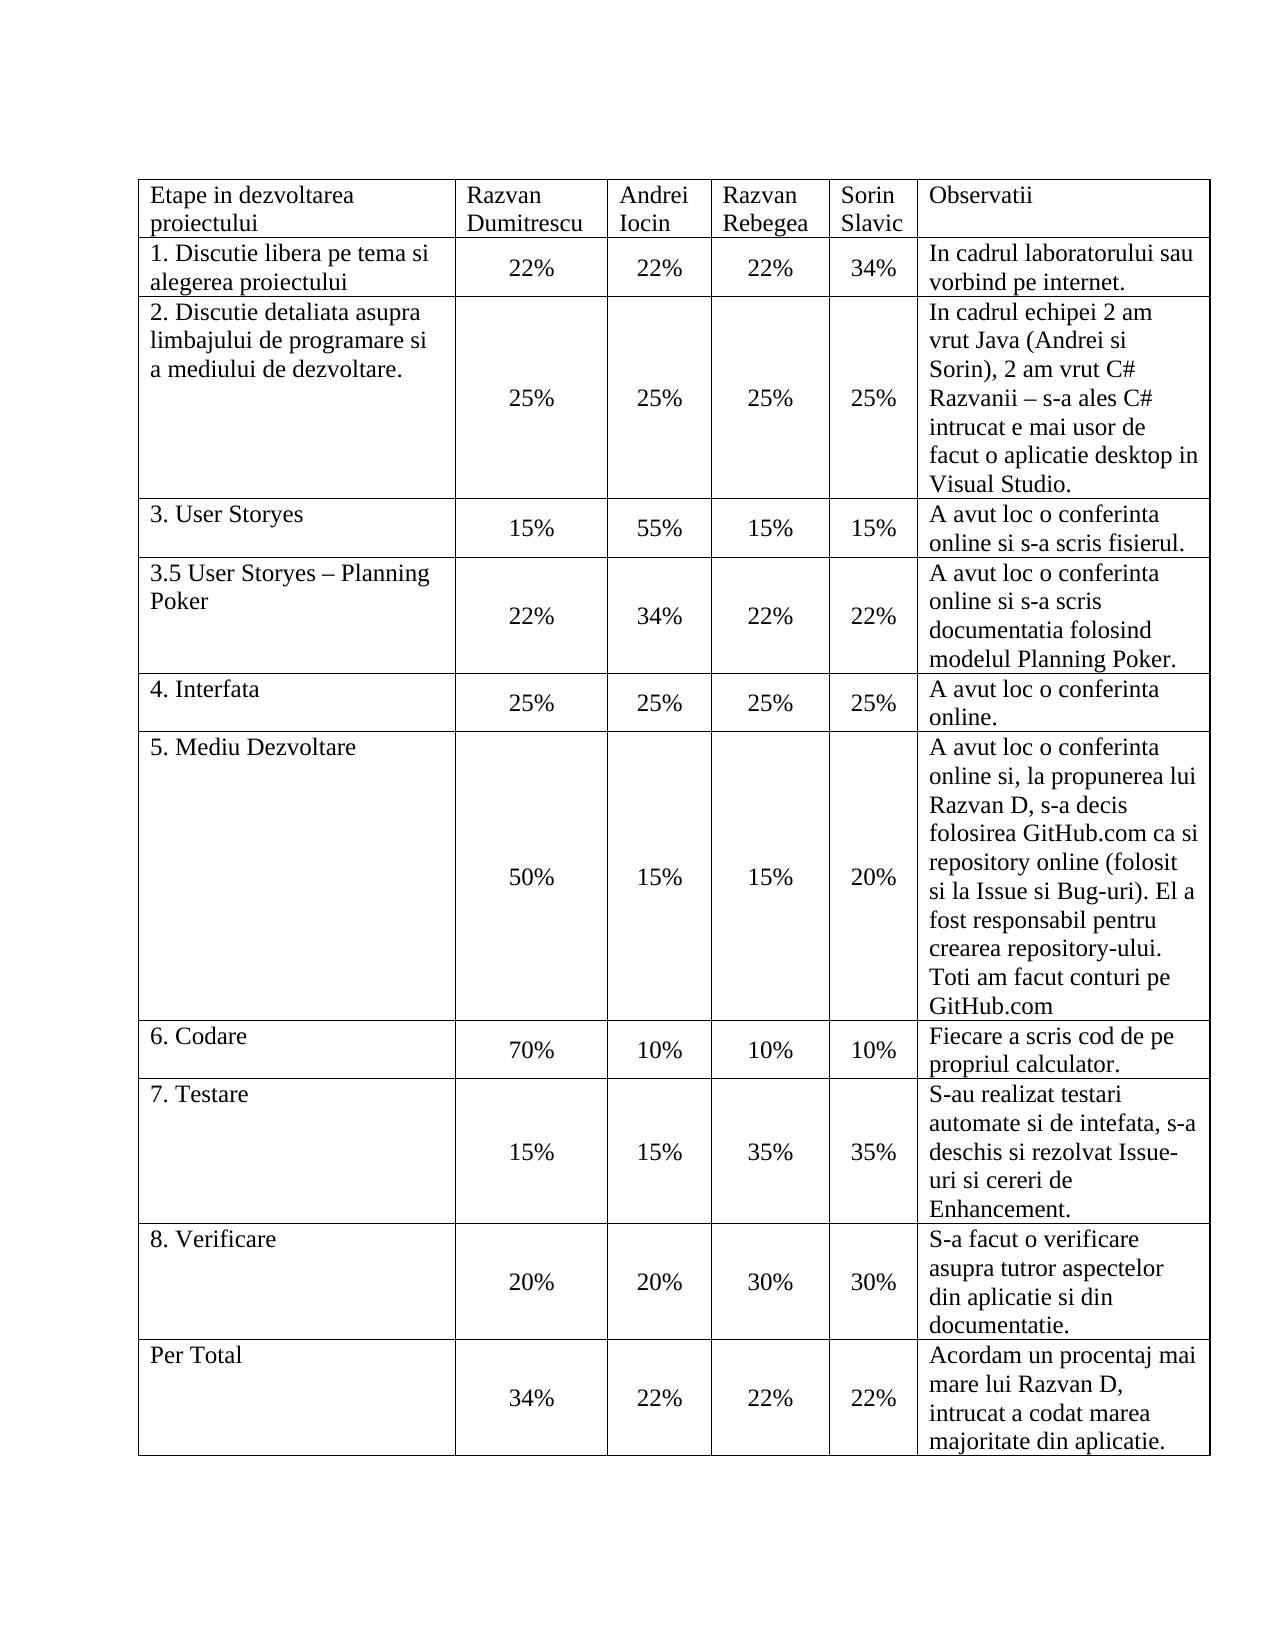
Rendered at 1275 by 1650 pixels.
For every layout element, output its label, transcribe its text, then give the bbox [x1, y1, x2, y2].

table_cell 15% [456, 1079, 607, 1223]
table_cell 22% [456, 558, 607, 673]
table_cell 50% [456, 732, 607, 1020]
table_cell A avut loc o conferinta online. [918, 674, 1209, 731]
table_cell 25% [830, 297, 917, 498]
table_cell 22% [830, 1340, 917, 1455]
table_cell 30% [830, 1224, 917, 1339]
table_cell A avut loc o conferinta online si s-a scris fisierul. [918, 499, 1209, 557]
table_header Andrei Iocin [608, 180, 711, 237]
table_cell 15% [456, 499, 607, 557]
table_cell In cadrul echipei 2 am vrut Java (Andrei si Sorin), 2 am vrut C# Razvanii – s-a ales C# intrucat e mai usor de facut o aplicatie desktop in Visual Studio. [918, 297, 1209, 498]
table_cell A avut loc o conferinta online si, la propunerea lui Razvan D, s-a decis folosirea GitHub.com ca si repository online (folosit si la Issue si Bug-uri). El a fost responsabil pentru crearea repository-ului. Toti am facut conturi pe GitHub.com [918, 732, 1209, 1020]
table_cell 15% [830, 499, 917, 557]
table_cell 25% [456, 674, 607, 731]
table_cell 15% [712, 732, 829, 1020]
table_cell S-a facut o verificare asupra tutror aspectelor din aplicatie si din documentatie. [918, 1224, 1209, 1339]
table_cell Acordam un procentaj mai mare lui Razvan D, intrucat a codat marea majoritate din aplicatie. [918, 1340, 1209, 1455]
table_cell 20% [608, 1224, 711, 1339]
table_cell 25% [830, 674, 917, 731]
table_cell 15% [608, 732, 711, 1020]
table_cell Fiecare a scris cod de pe propriul calculator. [918, 1021, 1209, 1078]
table_cell 25% [608, 297, 711, 498]
table_cell Per Total [139, 1340, 455, 1455]
table_cell 22% [712, 558, 829, 673]
table_cell 6. Codare [139, 1021, 455, 1078]
table_cell 35% [830, 1079, 917, 1223]
table_cell 7. Testare [139, 1079, 455, 1223]
table_header Razvan Dumitrescu [456, 180, 607, 237]
table_cell 20% [456, 1224, 607, 1339]
table_cell 70% [456, 1021, 607, 1078]
table_cell 30% [712, 1224, 829, 1339]
table_header Razvan Rebegea [712, 180, 829, 237]
table_cell 22% [830, 558, 917, 673]
table_header Sorin Slavic [830, 180, 917, 237]
table_cell 1. Discutie libera pe tema si alegerea proiectului [139, 238, 455, 296]
table_cell 15% [608, 1079, 711, 1223]
table_cell 35% [712, 1079, 829, 1223]
table_cell 25% [608, 674, 711, 731]
table_cell 10% [608, 1021, 711, 1078]
table_cell 22% [712, 238, 829, 296]
table_header Observatii [918, 180, 1209, 237]
table_cell 34% [456, 1340, 607, 1455]
table_cell 55% [608, 499, 711, 557]
table_cell A avut loc o conferinta online si s-a scris documentatia folosind modelul Planning Poker. [918, 558, 1209, 673]
table_cell S-au realizat testari automate si de intefata, s-a deschis si rezolvat Issue-uri si cereri de Enhancement. [918, 1079, 1209, 1223]
table_cell 34% [608, 558, 711, 673]
table_cell 4. Interfata [139, 674, 455, 731]
table_cell 25% [712, 674, 829, 731]
table_cell 25% [456, 297, 607, 498]
table_cell 25% [712, 297, 829, 498]
table_cell 22% [456, 238, 607, 296]
table_cell 22% [608, 1340, 711, 1455]
table_header Etape in dezvoltarea proiectului [139, 180, 455, 237]
table_cell In cadrul laboratorului sau vorbind pe internet. [918, 238, 1209, 296]
table_cell 5. Mediu Dezvoltare [139, 732, 455, 1020]
table_cell 3. User Storyes [139, 499, 455, 557]
table_cell 20% [830, 732, 917, 1020]
table_cell 10% [830, 1021, 917, 1078]
table_cell 2. Discutie detaliata asupra limbajului de programare si a mediului de dezvoltare. [139, 297, 455, 498]
table_cell 3.5 User Storyes – Planning Poker [139, 558, 455, 673]
table_cell 34% [830, 238, 917, 296]
table_cell 10% [712, 1021, 829, 1078]
table_cell 22% [608, 238, 711, 296]
table_cell 8. Verificare [139, 1224, 455, 1339]
table_cell 22% [712, 1340, 829, 1455]
table_cell 15% [712, 499, 829, 557]
